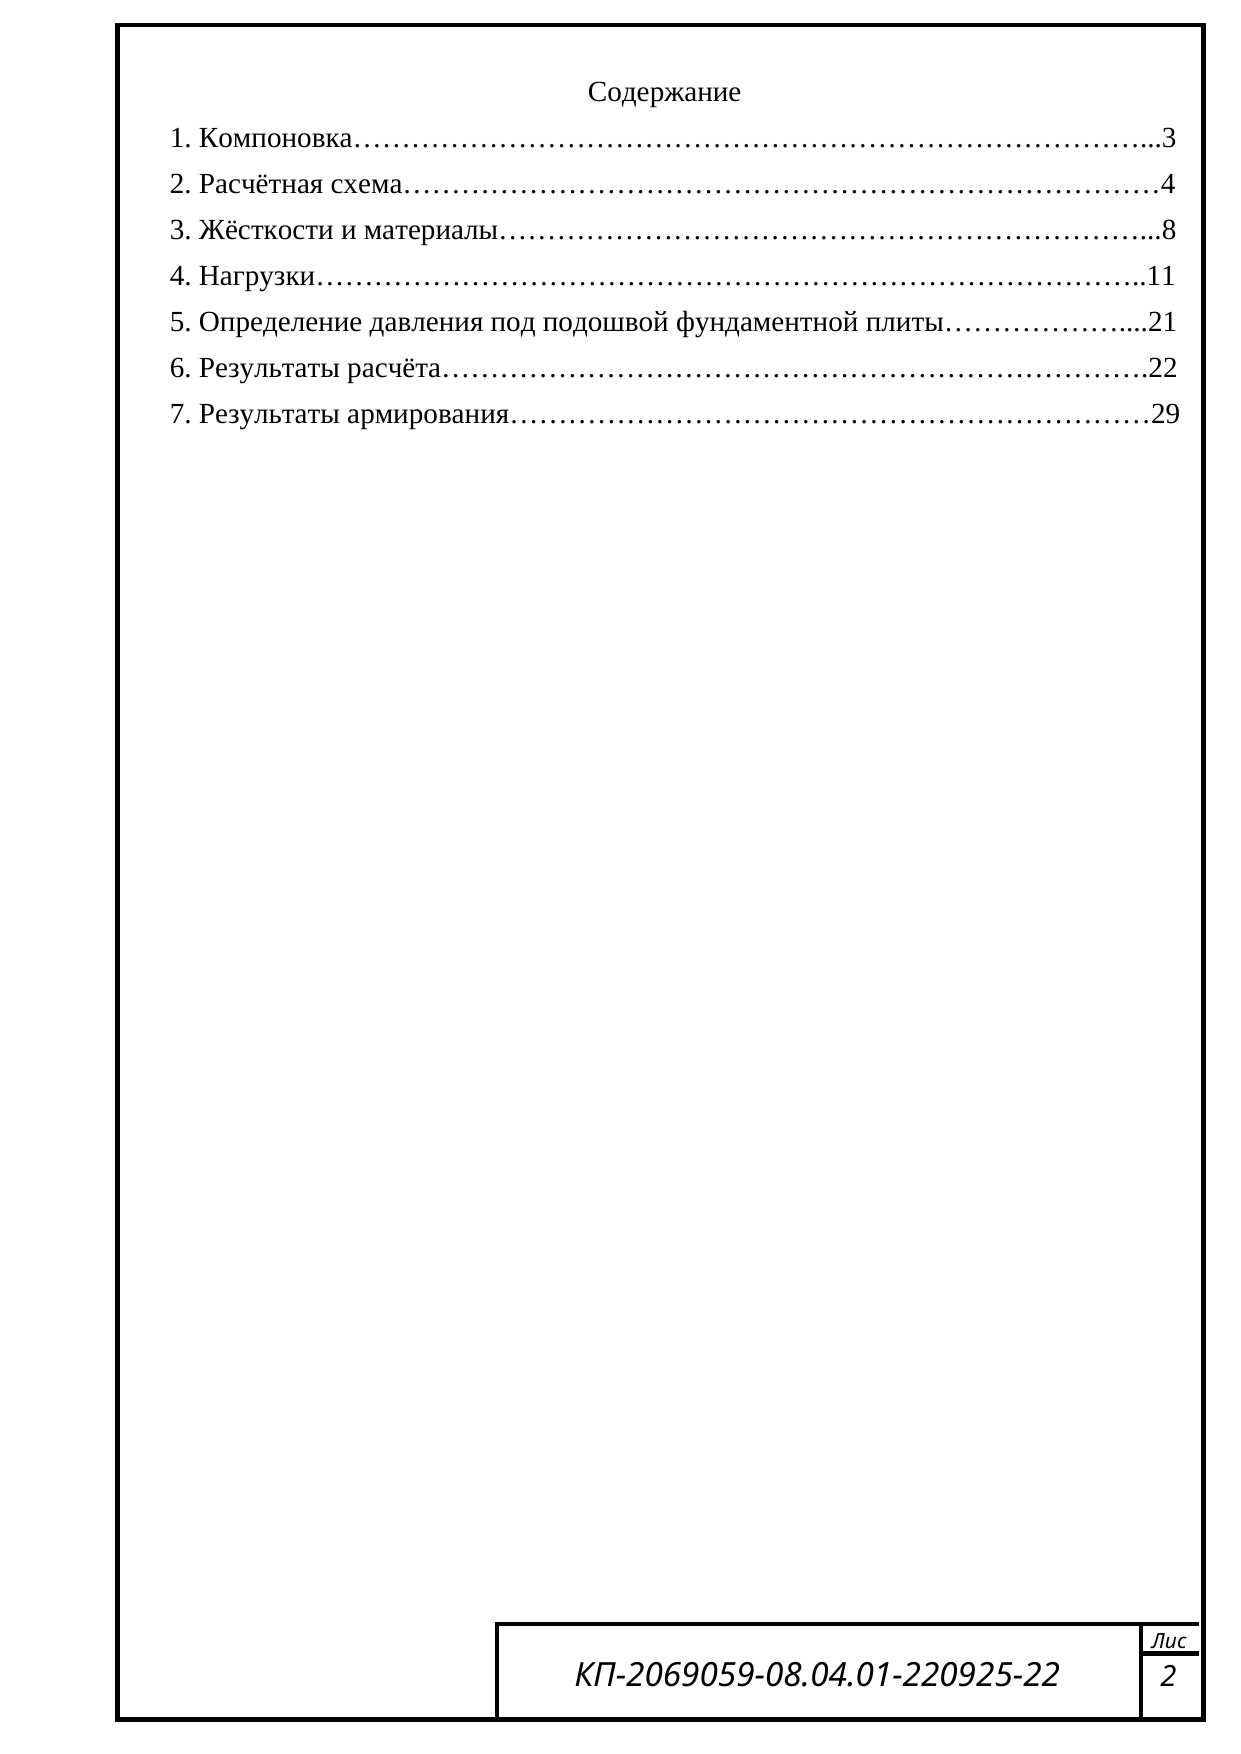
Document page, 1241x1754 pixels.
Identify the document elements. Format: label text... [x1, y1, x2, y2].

text 2. Расчётная схема……………………………………………………………………4 [148, 166, 1181, 199]
text 6. Результаты расчёта……………………………………………………………….22 [148, 350, 1181, 384]
text 1. Компоновка………………………………………………………………………...3 [148, 120, 1181, 153]
text Содержание [148, 74, 1181, 107]
text 3. Жёсткости и материалы…………………………………………………………...8 [148, 212, 1181, 246]
text 5. Определение давления под подошвой фундаментной плиты………………....21 [148, 304, 1181, 338]
text 7. Результаты армирования…………………………………………………………29 [148, 396, 1181, 430]
text 4. Нагрузки…………………………………………………………………………..11 [148, 258, 1181, 292]
